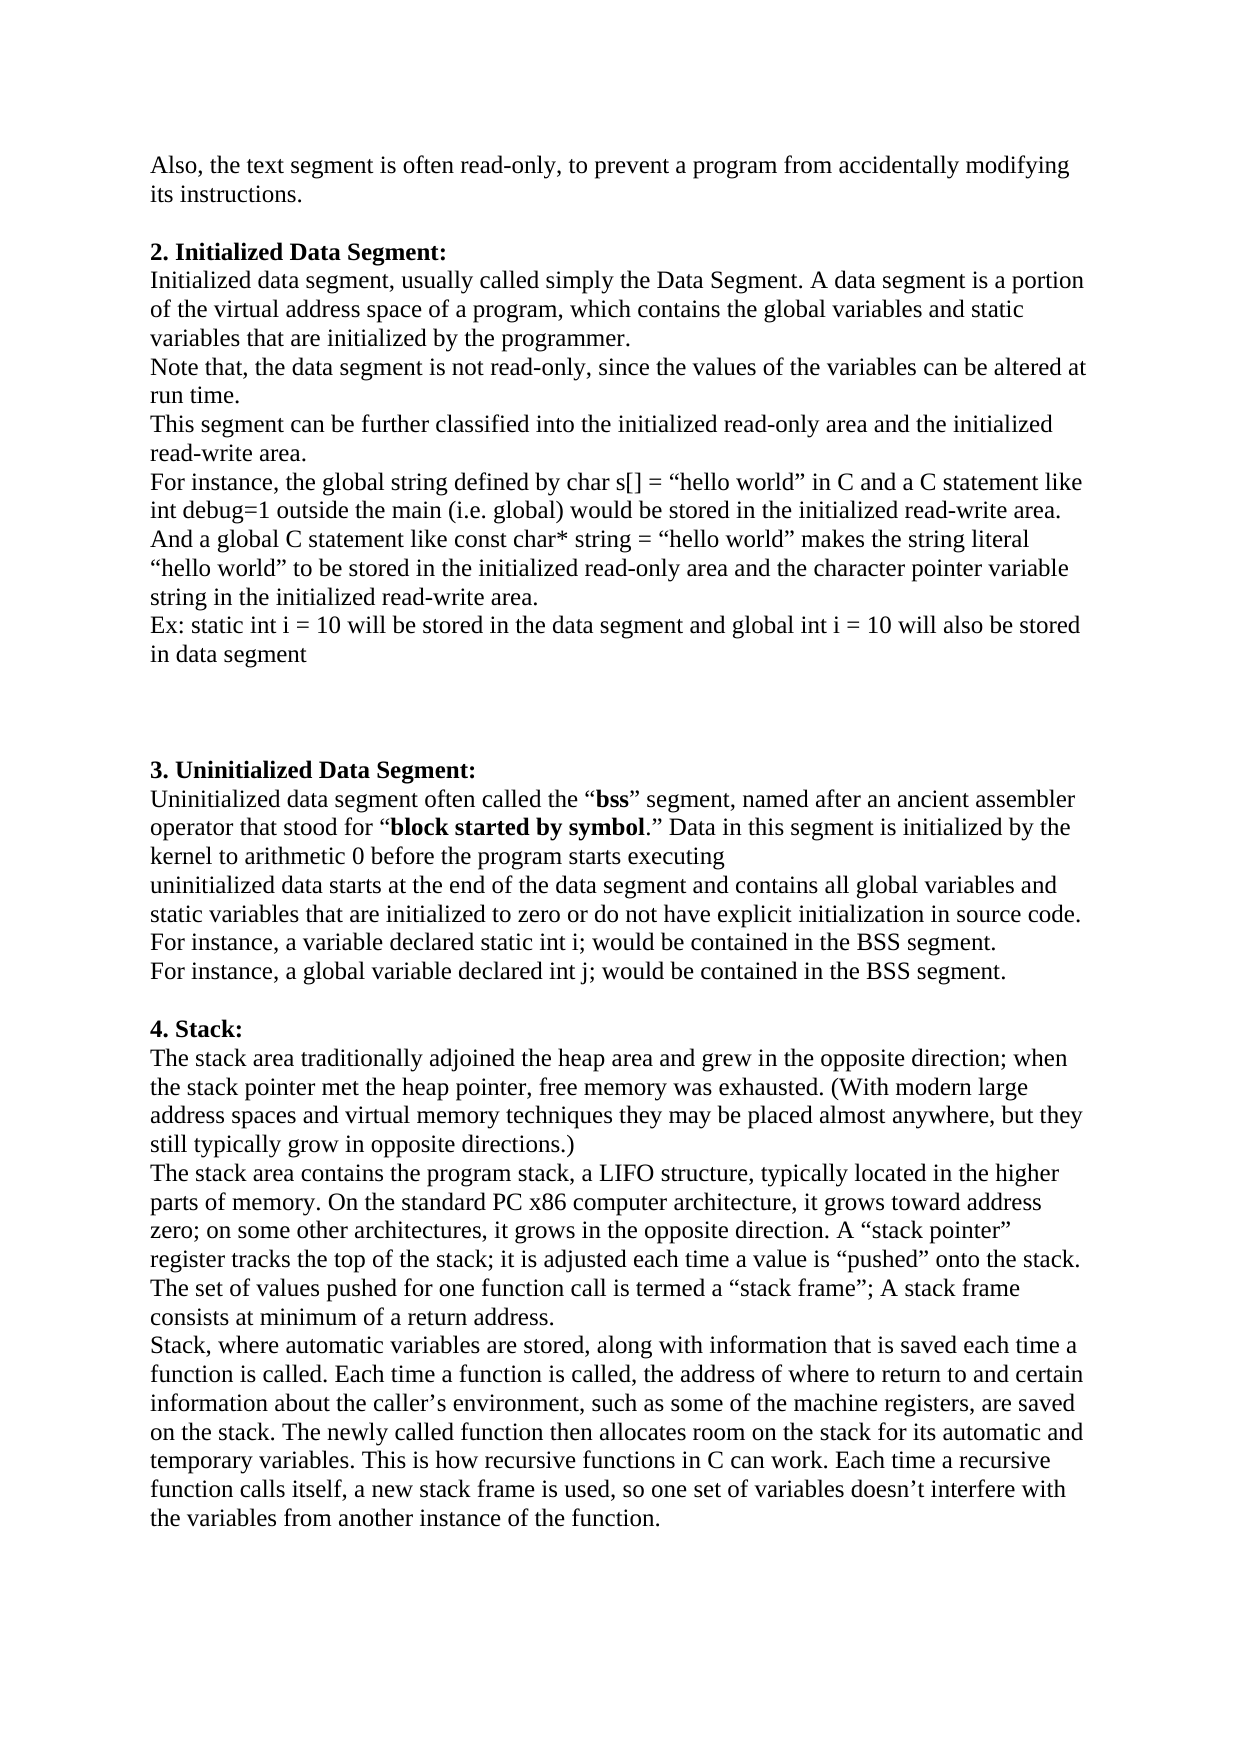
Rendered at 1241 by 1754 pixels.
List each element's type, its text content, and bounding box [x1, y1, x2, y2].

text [150, 150, 1090, 207]
text 2. Initialized Data Segment: Initialized data segment, usually called simply the Data Segment. A data segment is a portion of the virtual address space of a program, which contains the global variables and static variables that are initialized by the programmer. Note that, the data segment is not read-only, since the values of the variables can be altered at run time. This segment can be further classified into the initialized read-only area and the initialized read-write area. For instance, the global string defined by char s[] = “hello world” in C and a C statement like int debug=1 outside the main (i.e. global) would be stored in the initialized read-write area. And a global C statement like const char* string = “hello world” makes the string literal “hello world” to be stored in the initialized read-only area and the character pointer variable string in the initialized read-write area. Ex: static int i = 10 will be stored in the data segment and global int i = 10 will also be stored in data segment [150, 237, 1090, 668]
text 4. Stack: The stack area traditionally adjoined the heap area and grew in the opposite direction; when the stack pointer met the heap pointer, free memory was exhausted. (With modern large address spaces and virtual memory techniques they may be placed almost anywhere, but they still typically grow in opposite directions.) The stack area contains the program stack, a LIFO structure, typically located in the higher parts of memory. On the standard PC x86 computer architecture, it grows toward address zero; on some other architectures, it grows in the opposite direction. A “stack pointer” register tracks the top of the stack; it is adjusted each time a value is “pushed” onto the stack. The set of values pushed for one function call is termed a “stack frame”; A stack frame consists at minimum of a return address. Stack, where automatic variables are stored, along with information that is saved each time a function is called. Each time a function is called, the address of where to return to and certain information about the caller’s environment, such as some of the machine registers, are saved on the stack. The newly called function then allocates room on the stack for its automatic and temporary variables. This is how recursive functions in C can work. Each time a recursive function calls itself, a new stack frame is used, so one set of variables doesn’t interfere with the variables from another instance of the function. [150, 1014, 1090, 1532]
text 3. Uninitialized Data Segment: Uninitialized data segment often called the “bss” segment, named after an ancient assembler operator that stood for “block started by symbol.” Data in this segment is initialized by the kernel to arithmetic 0 before the program starts executing uninitialized data starts at the end of the data segment and contains all global variables and static variables that are initialized to zero or do not have explicit initialization in source code. For instance, a variable declared static int i; would be contained in the BSS segment. For instance, a global variable declared int j; would be contained in the BSS segment. [150, 755, 1090, 985]
